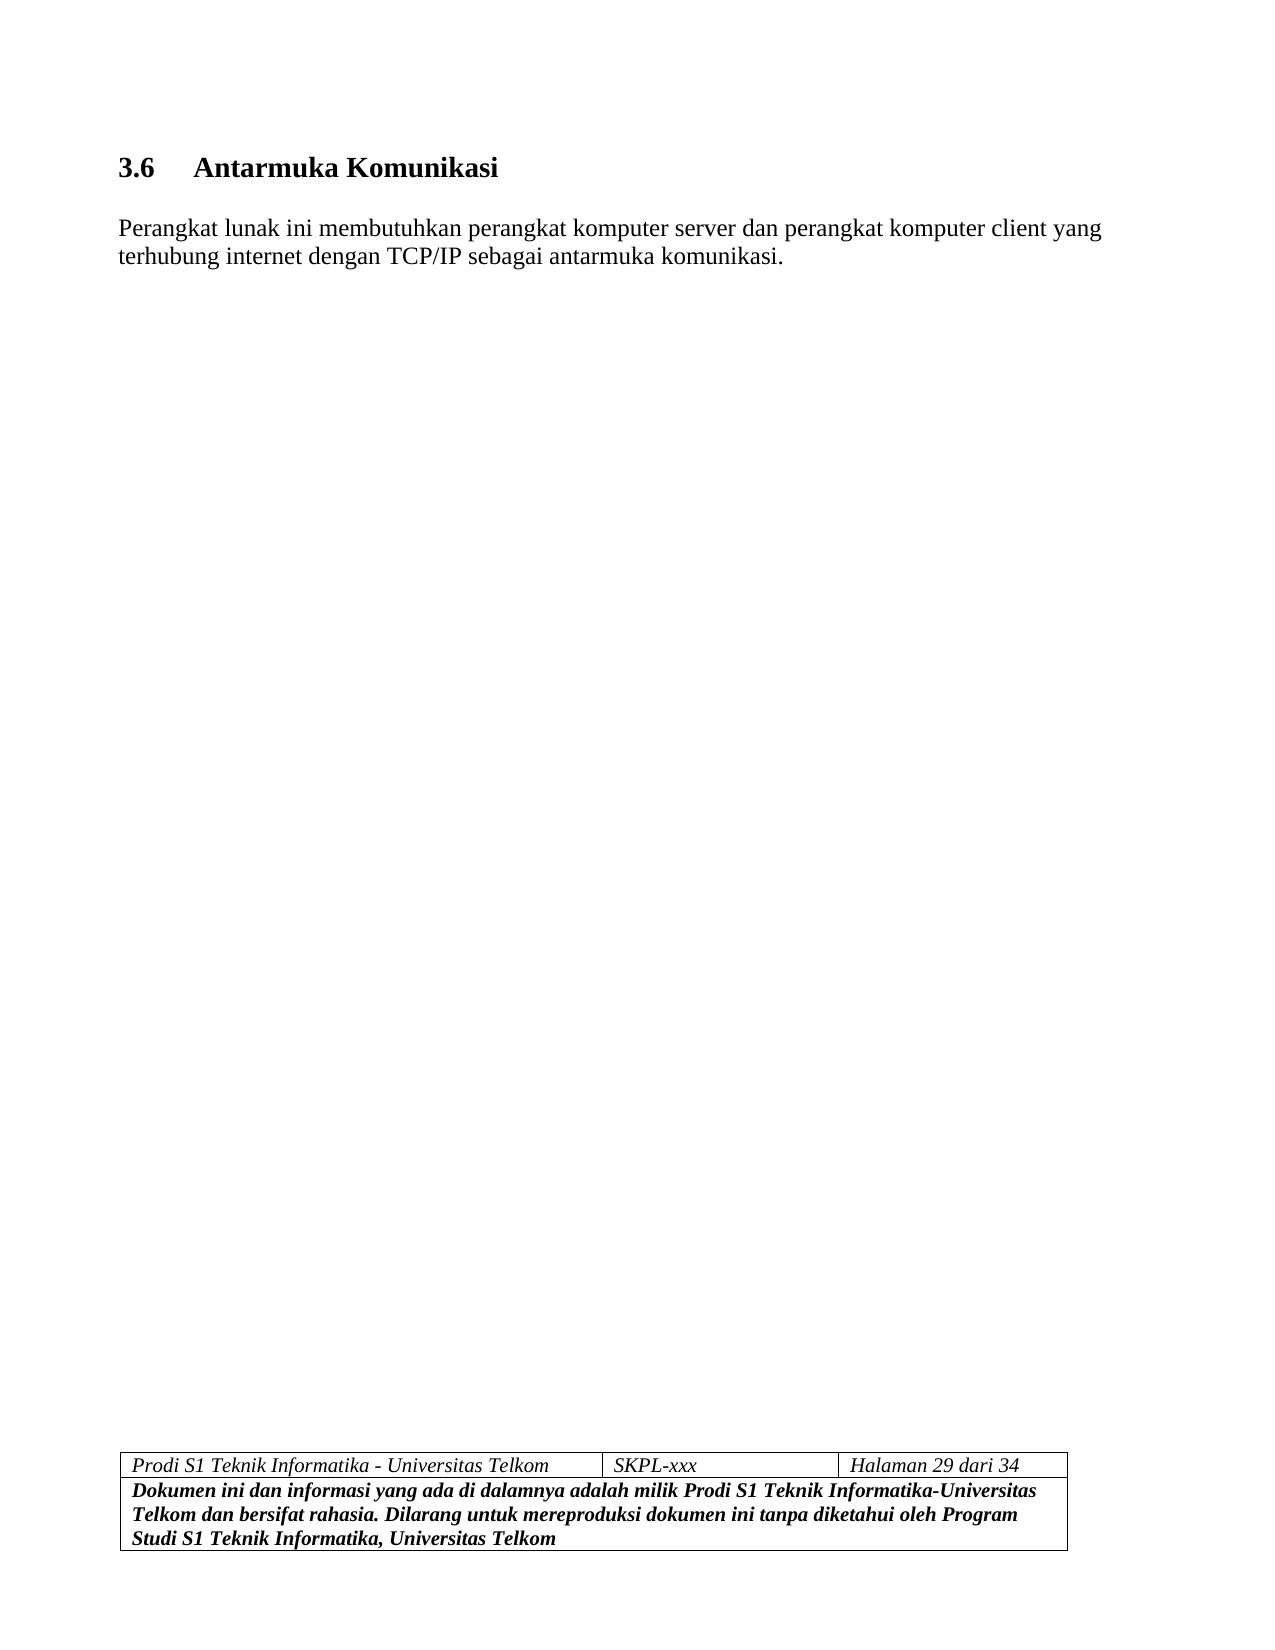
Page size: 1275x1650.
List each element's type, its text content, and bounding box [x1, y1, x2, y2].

text Perangkat lunak ini membutuhkan perangkat komputer server dan perangkat komputer client yang terhubung internet dengan TCP/IP sebagai antarmuka komunikasi. [118, 213, 1125, 270]
subtitle Antarmuka Komunikasi [118, 150, 1125, 183]
